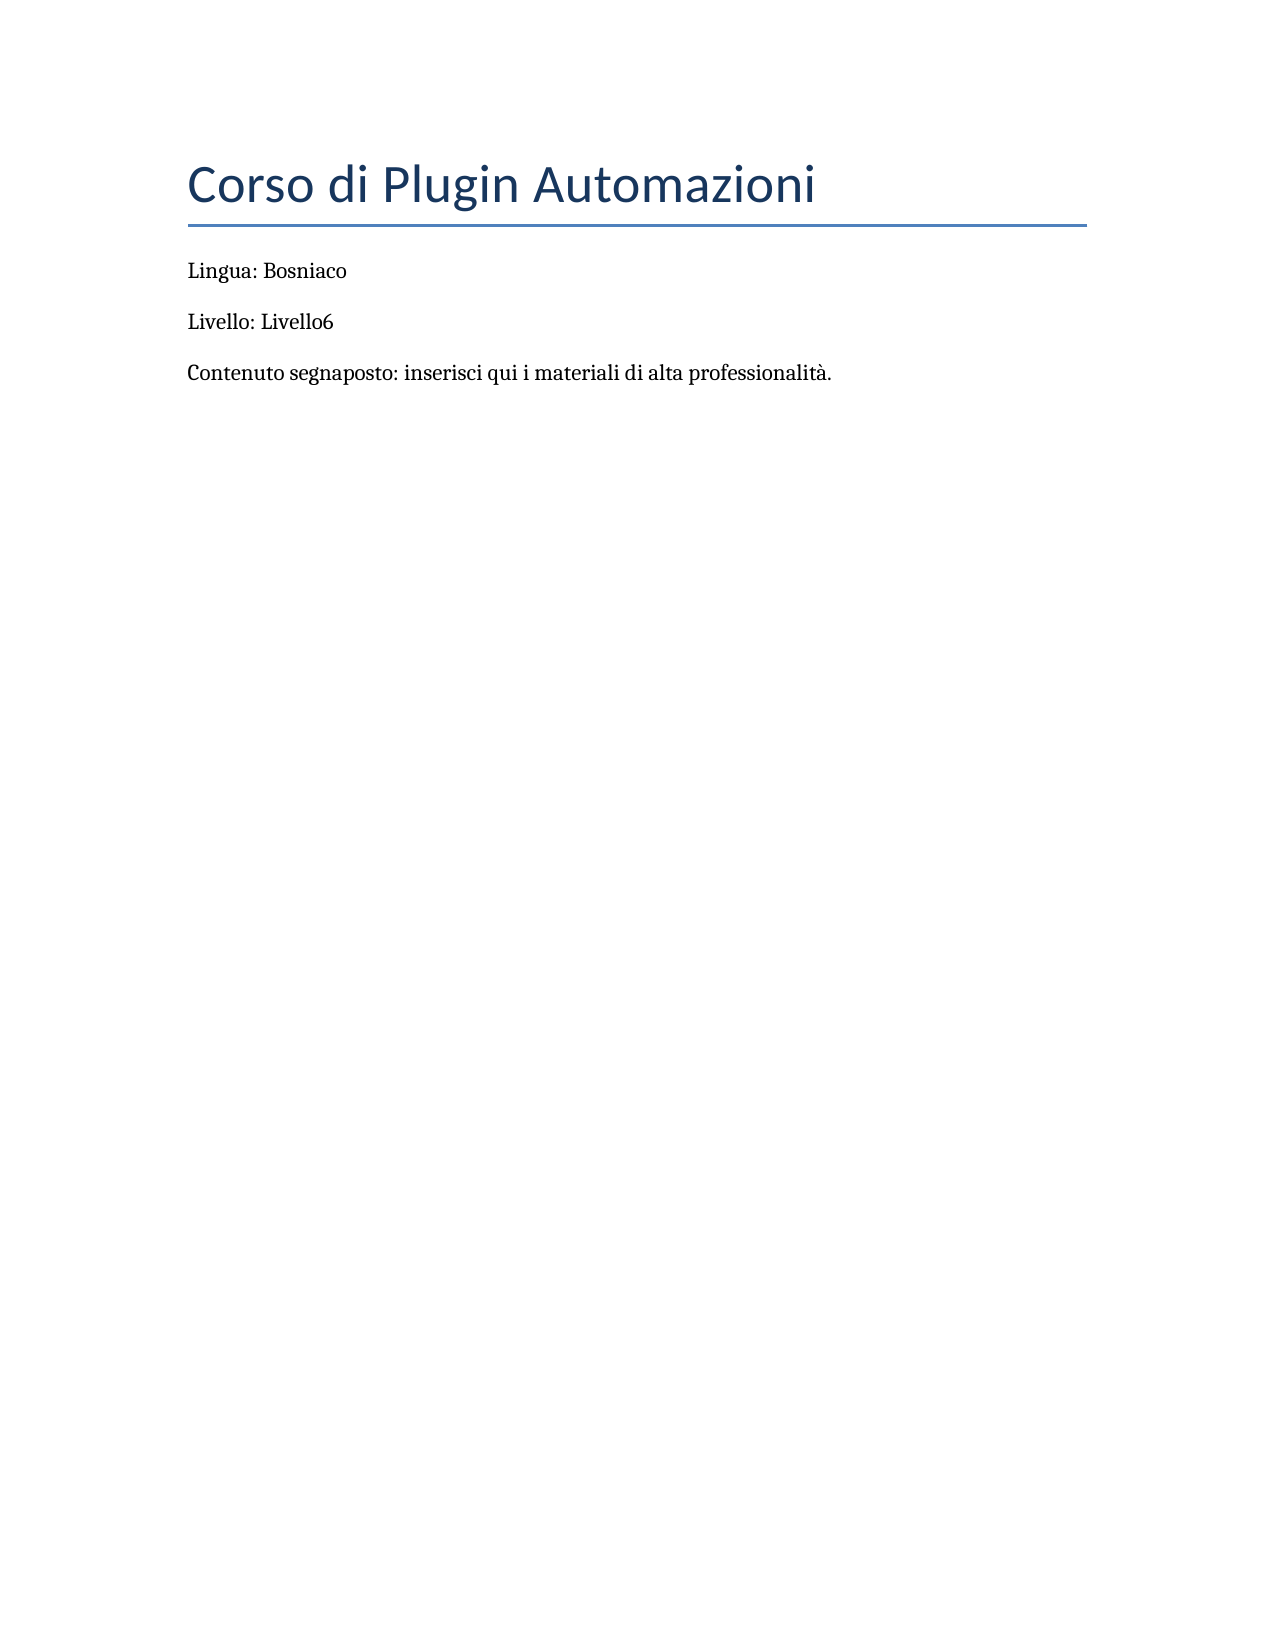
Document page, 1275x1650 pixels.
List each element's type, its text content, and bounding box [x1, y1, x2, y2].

title Corso di Plugin Automazioni [187, 150, 1087, 227]
text Livello: Livello6 [187, 309, 1087, 335]
text Lingua: Bosniaco [187, 258, 1087, 284]
text Contenuto segnaposto: inserisci qui i materiali di alta professionalità. [187, 360, 1087, 386]
